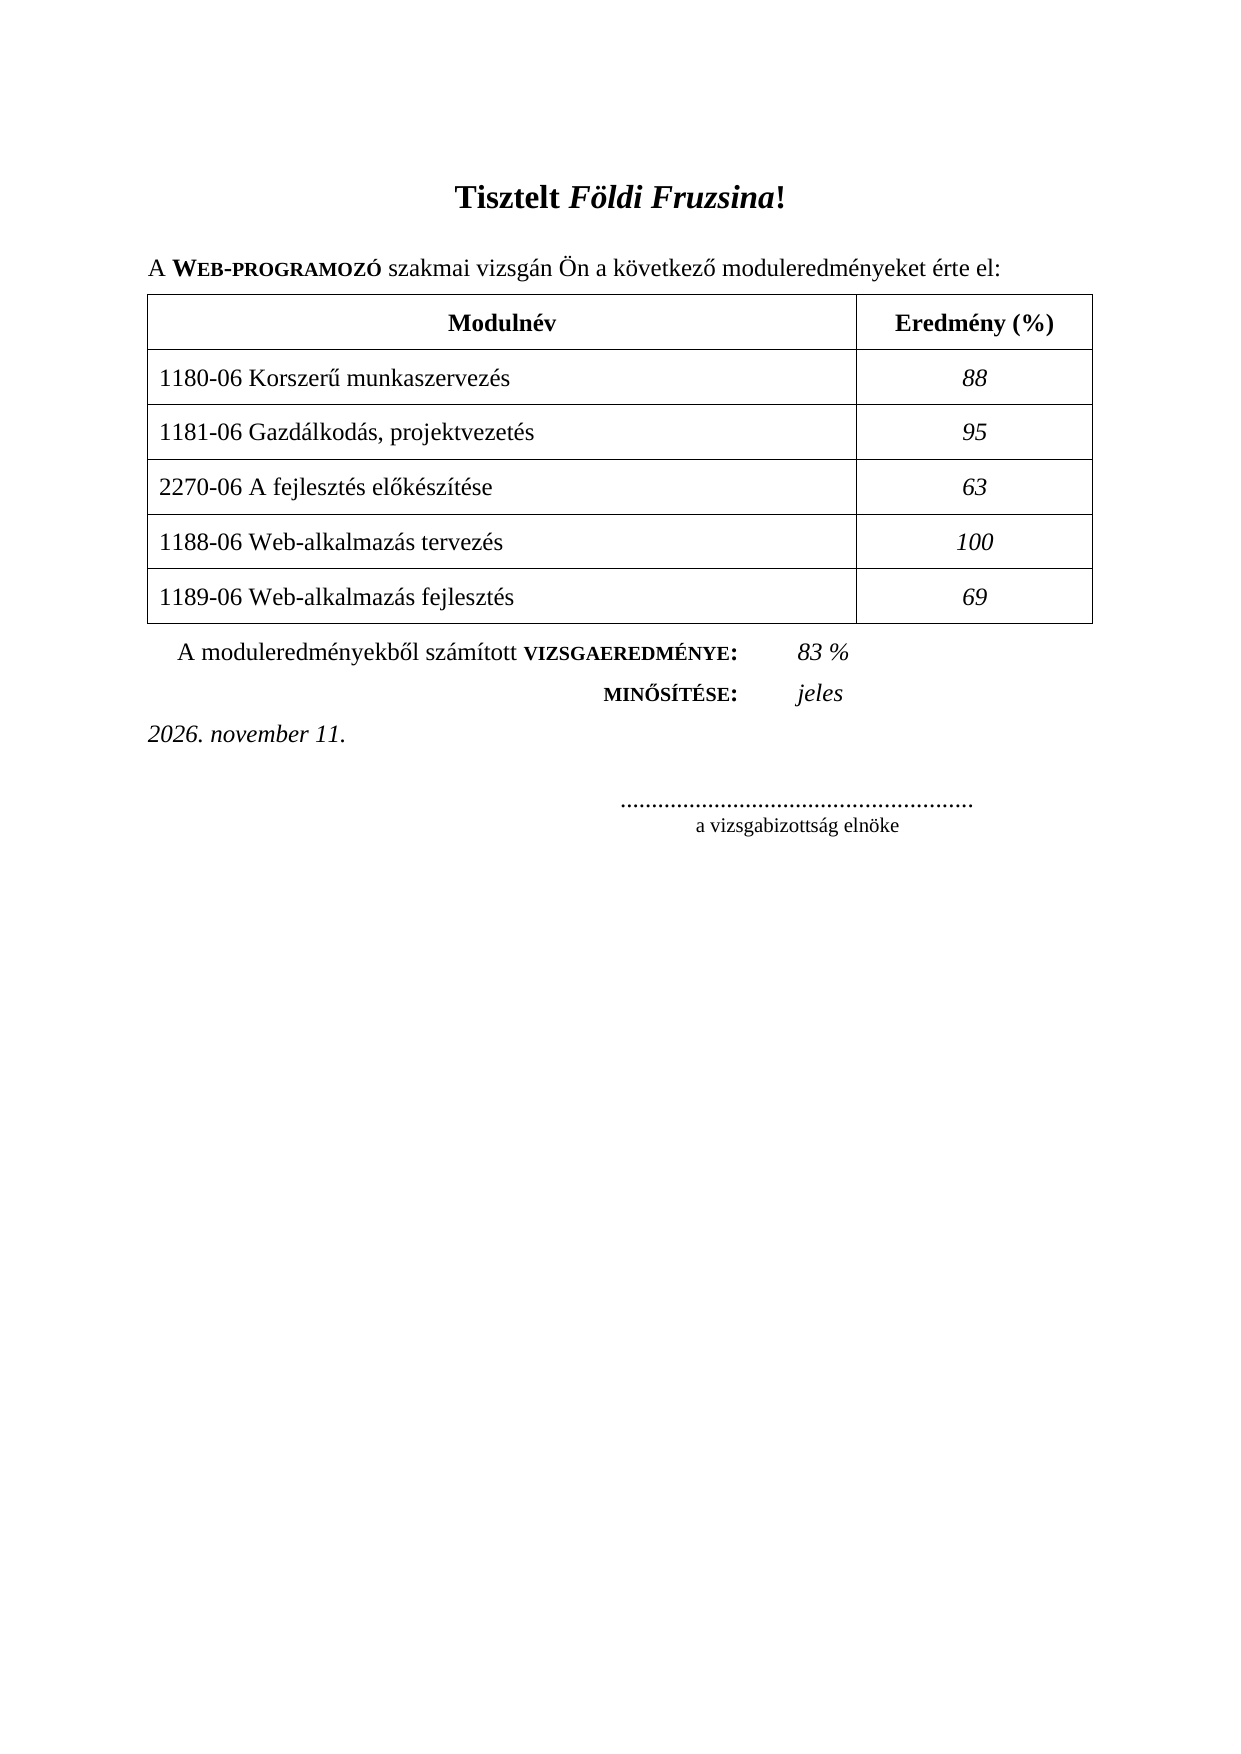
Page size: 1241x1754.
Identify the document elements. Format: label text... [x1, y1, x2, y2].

text minősítése: jeles [148, 678, 1093, 707]
table_cell 2270-06 A fejlesztés előkészítése [148, 460, 856, 513]
table_cell 1189-06 Web-alkalmazás fejlesztés [148, 569, 856, 623]
table_cell 95 [857, 405, 1092, 459]
table_cell 1181-06 Gazdálkodás, projektvezetés [148, 405, 856, 459]
text A Web-programozó szakmai vizsgán Ön a következő moduleredményeket érte el: [148, 253, 1093, 282]
table_cell 69 [857, 569, 1092, 623]
table_cell 88 [857, 350, 1092, 404]
table_cell 1180-06 Korszerű munkaszervezés [148, 350, 856, 404]
table_header Modulnév [148, 295, 856, 349]
table_cell 63 [857, 460, 1092, 513]
table_header Eredmény (%) [857, 295, 1092, 349]
text 2013. április 26. [148, 719, 1093, 748]
table_cell 1188-06 Web-alkalmazás tervezés [148, 515, 856, 568]
text A moduleredményekből számított vizsgaeredménye: 83 % [148, 637, 1093, 665]
table_cell 100 [857, 515, 1092, 568]
text a vizsgabizottság elnöke [148, 813, 1093, 837]
text Tisztelt Földi Fruzsina! [148, 177, 1093, 216]
